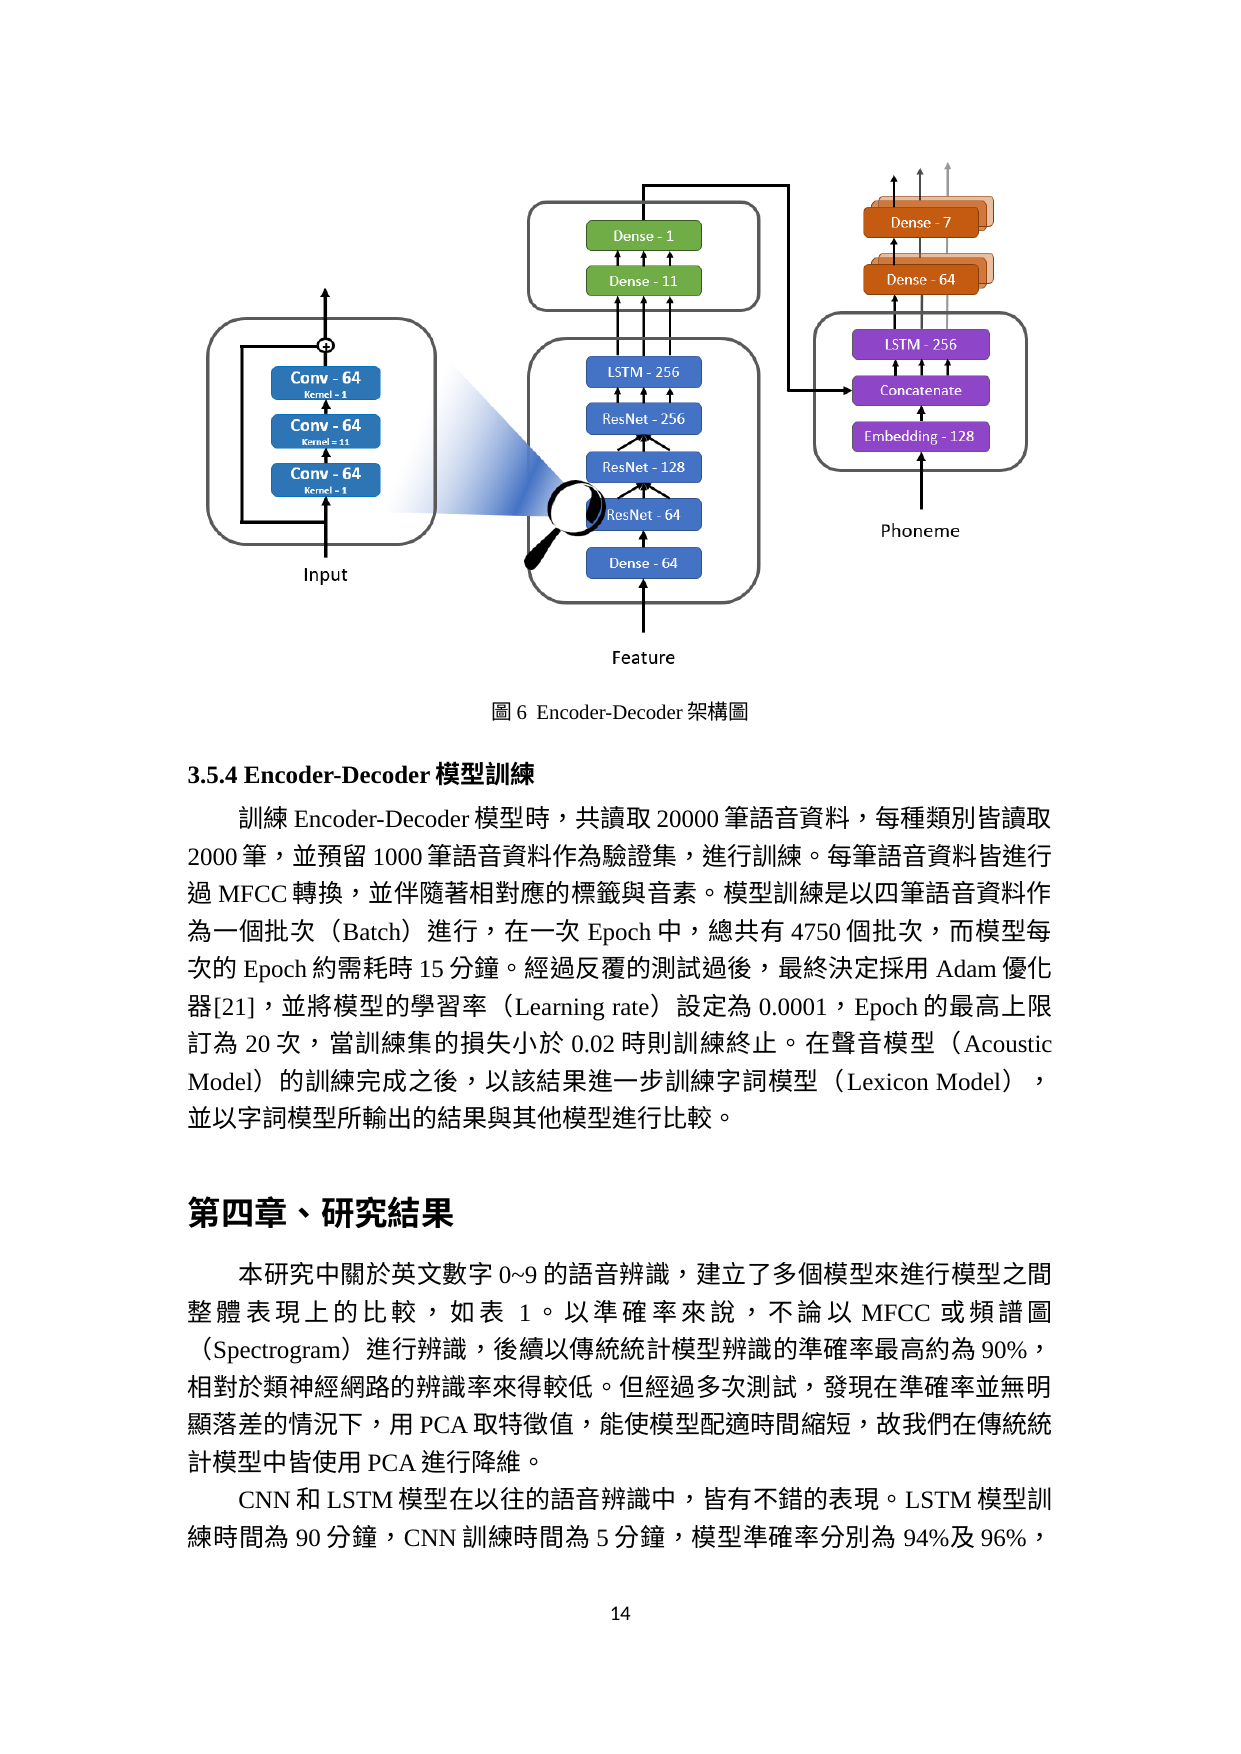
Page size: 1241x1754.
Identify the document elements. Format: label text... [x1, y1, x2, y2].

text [187, 1479, 1053, 1554]
text 本研究中關於英文數字0~9的語音辨識，建立了多個模型來進行模型之間整體表現上的比較，如表 1。以準確率來說，不論以MFCC或頻譜圖（Spectrogram）進行辨識，後續以傳統統計模型辨識的準確率最高約為90%，相對於類神經網路的辨識率來得較低。但經過多次測試，發現在準確率並無明顯落差的情況下，用PCA取特徵值，能使模型配適時間縮短，故我們在傳統統計模型中皆使用PCA進行降維。 [187, 1254, 1053, 1479]
picture [187, 162, 1053, 673]
title 3.5.4 Encoder-Decoder模型訓練 [187, 754, 1053, 792]
text 訓練Encoder-Decoder模型時，共讀取20000筆語音資料，每種類別皆讀取2000筆，並預留1000筆語音資料作為驗證集，進行訓練。每筆語音資料皆進行過MFCC轉換，並伴隨著相對應的標籤與音素。模型訓練是以四筆語音資料作為一個批次（Batch）進行，在一次Epoch中，總共有4750個批次，而模型每次的Epoch約需耗時15分鐘。經過反覆的測試過後，最終決定採用Adam優化器[21]，並將模型的學習率（Learning rate）設定為0.0001，Epoch的最高上限訂為20次，當訓練集的損失小於0.02時則訓練終止。在聲音模型（Acoustic Model）的訓練完成之後，以該結果進一步訓練字詞模型（Lexicon Model），並以字詞模型所輸出的結果與其他模型進行比較。 [187, 798, 1053, 1136]
text 圖 6 Encoder-Decoder架構圖 [187, 692, 1053, 729]
title 第四章、研究結果 [187, 1173, 1053, 1248]
